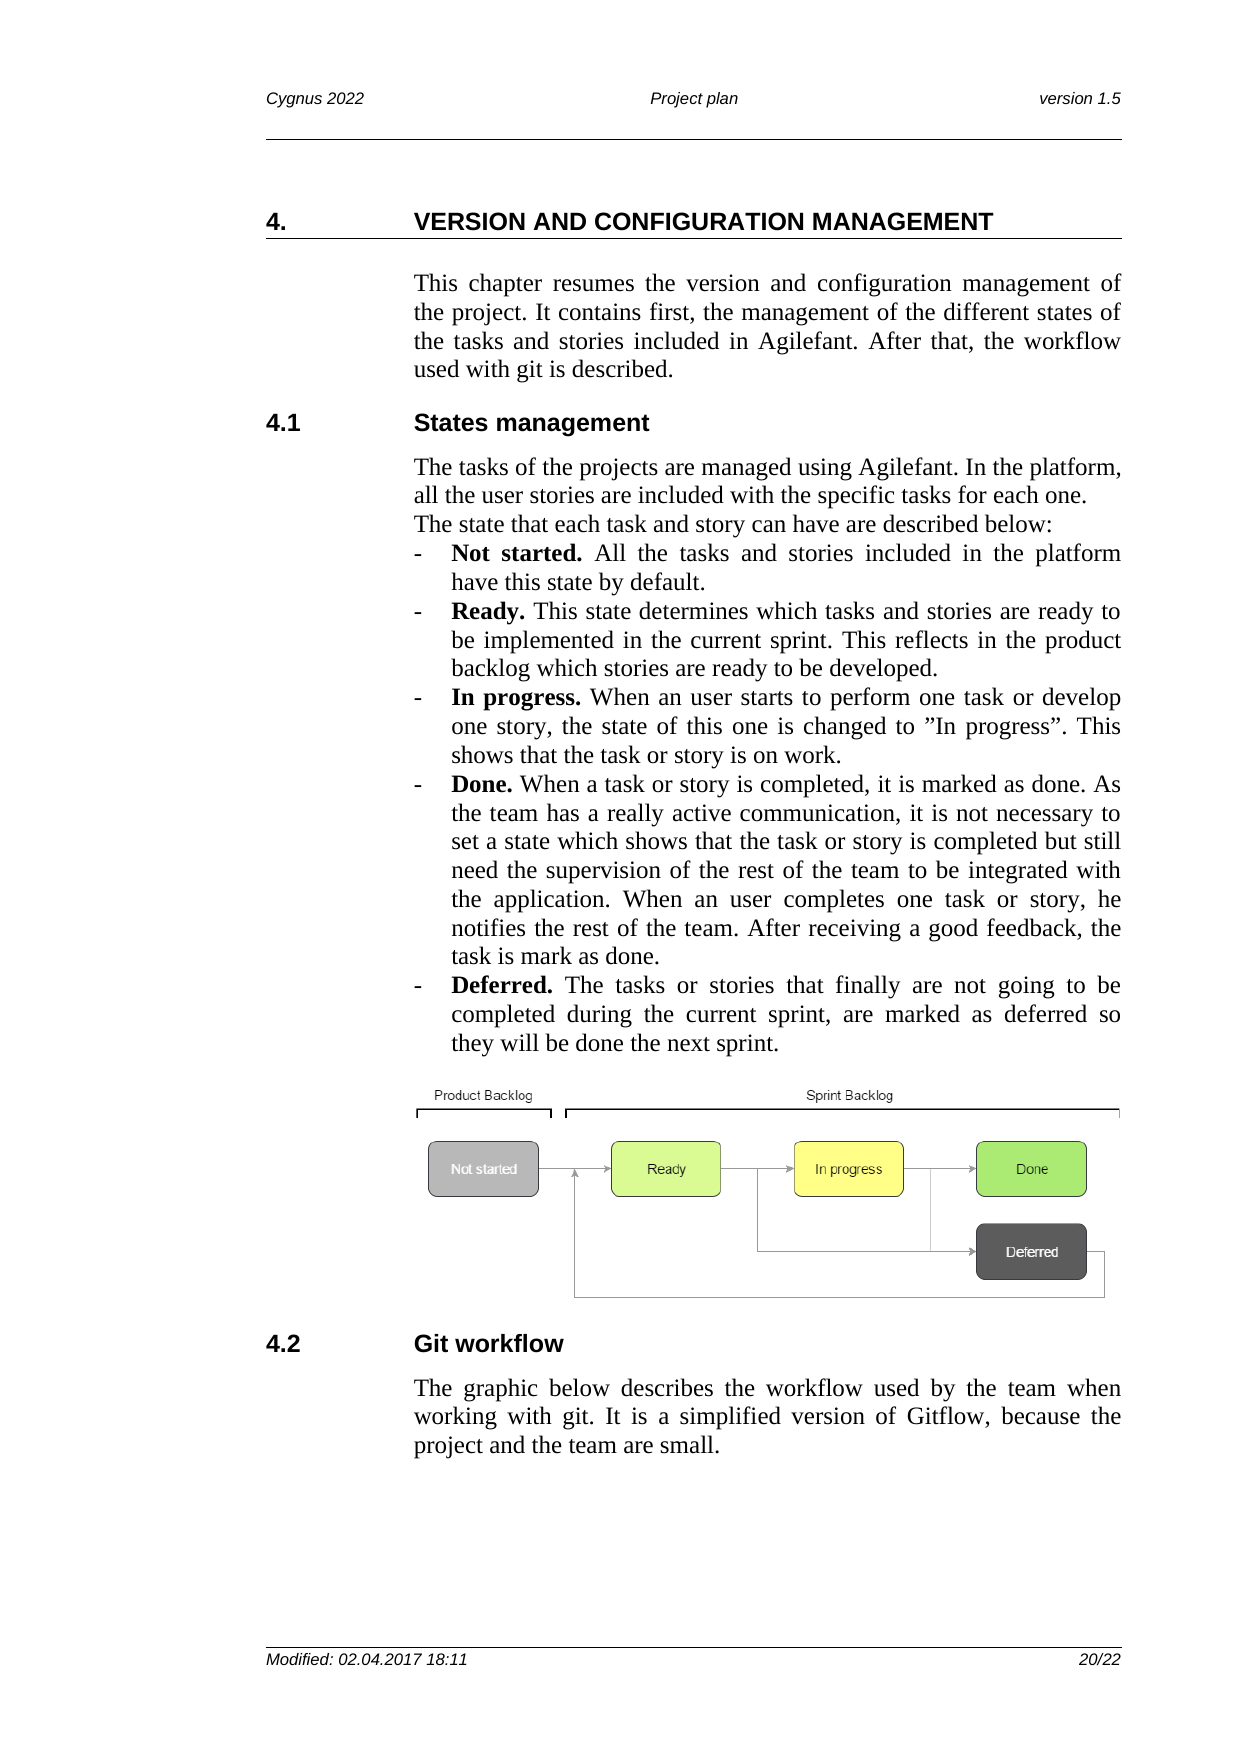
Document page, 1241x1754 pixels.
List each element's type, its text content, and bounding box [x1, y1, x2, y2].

list Ready. This state determines which tasks and stories are ready to be implemented in the current sprint. This reflects in the product backlog which stories are ready to be developed. [413, 596, 1122, 682]
subtitle Version and configuration management [266, 207, 1122, 238]
text The tasks of the projects are managed using Agilefant. In the platform, all the user stories are included with the specific tasks for each one. [413, 452, 1122, 509]
picture [416, 1085, 1120, 1305]
list Not started. All the tasks and stories included in the platform have this state by default. [413, 538, 1122, 596]
list In progress. When an user starts to perform one task or develop one story, the state of this one is changed to ”In progress”. This shows that the task or story is on work. [413, 682, 1122, 769]
list Deferred. The tasks or stories that finally are not going to be completed during the current sprint, are marked as deferred so they will be done the next sprint. [413, 970, 1122, 1057]
subtitle States management [266, 408, 1122, 437]
text The graphic below describes the workflow used by the team when working with git. It is a simplified version of Gitflow, because the project and the team are small. [413, 1373, 1122, 1459]
list Done. When a task or story is completed, it is marked as done. As the team has a really active communication, it is not necessary to set a state which shows that the task or story is completed but still need the supervision of the rest of the team to be integrated with the application. When an user completes one task or story, he notifies the rest of the team. After receiving a good feedback, the task is mark as done. [413, 769, 1122, 970]
subtitle Git workflow [266, 1329, 1122, 1358]
text This chapter resumes the version and configuration management of the project. It contains first, the management of the different states of the tasks and stories included in Agilefant. After that, the workflow used with git is described. [413, 268, 1122, 383]
text The state that each task and story can have are described below: [413, 509, 1122, 538]
